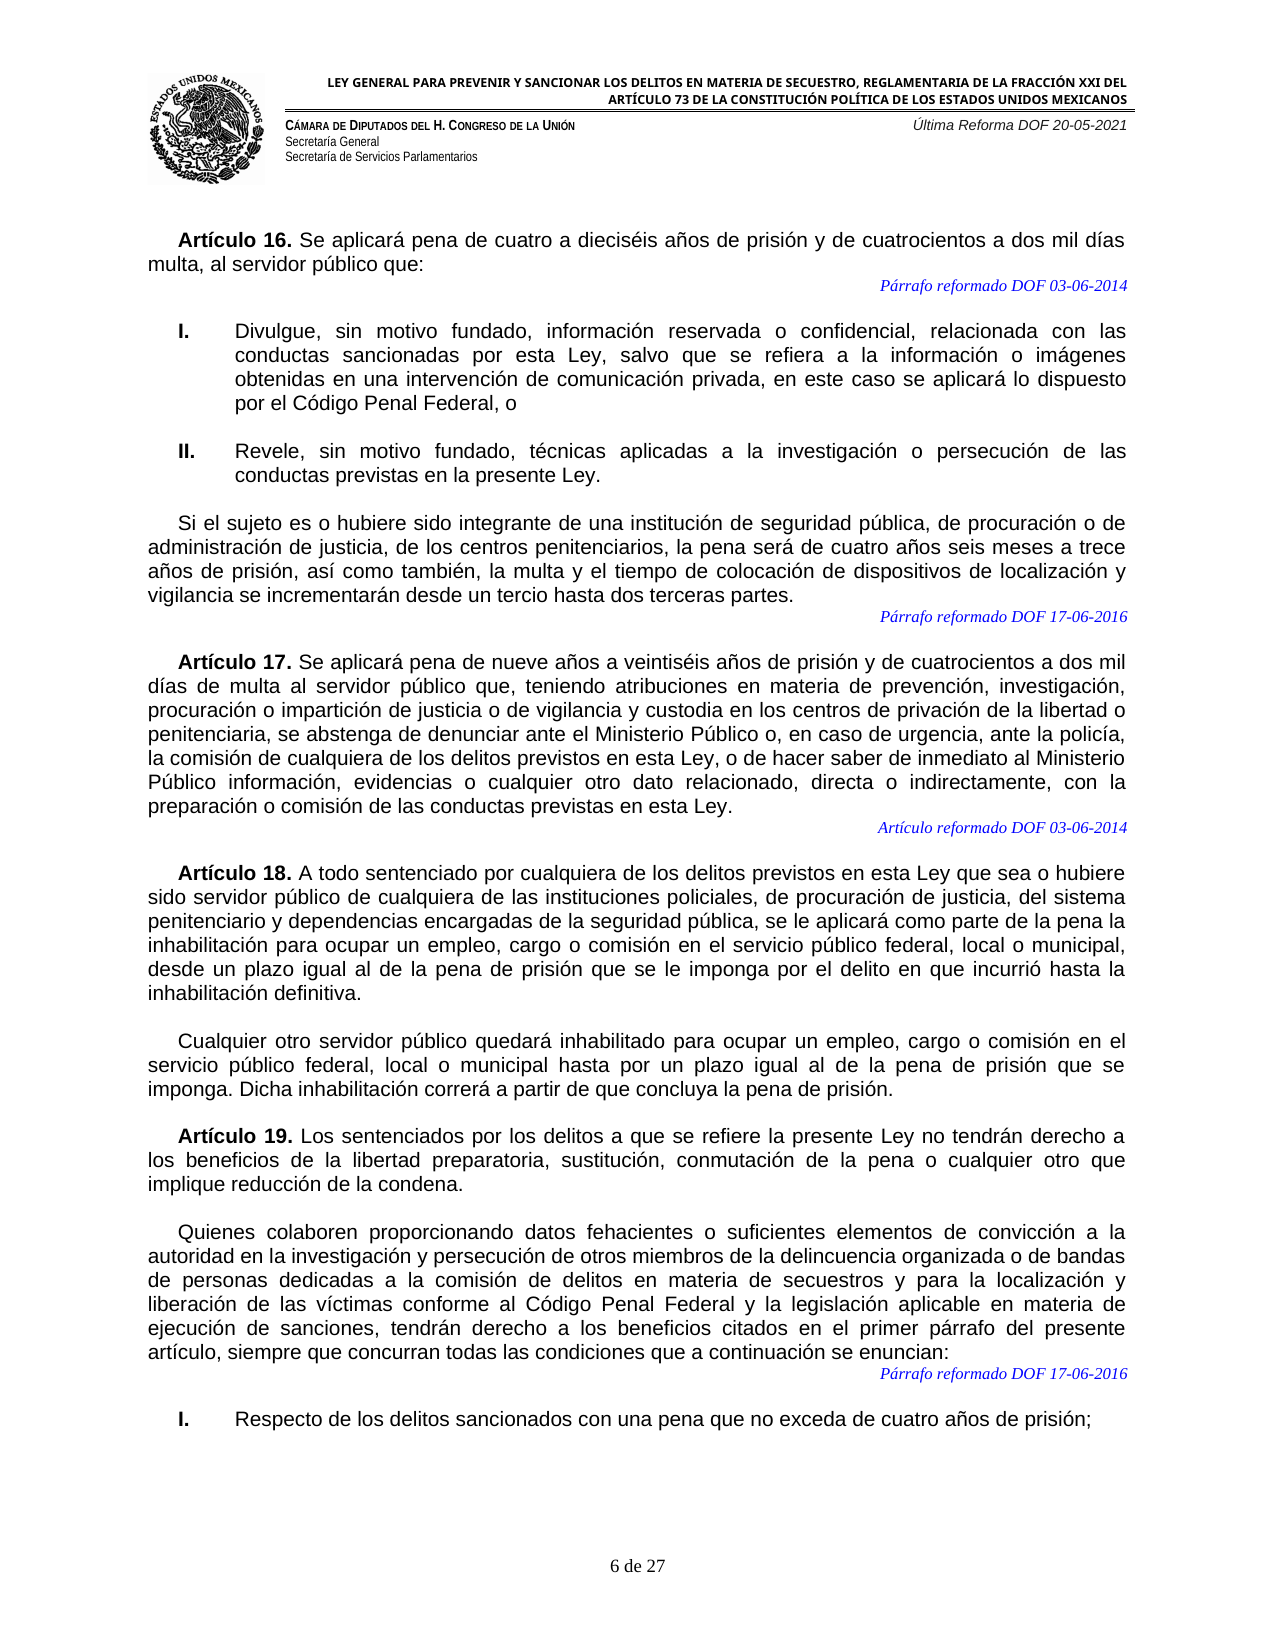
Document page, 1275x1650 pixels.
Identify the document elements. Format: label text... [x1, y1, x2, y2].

text II. Revele, sin motivo fundado, técnicas aplicadas a la investigación o persecución de las conductas previstas en la presente Ley. [178, 439, 1127, 487]
text I. Respecto de los delitos sancionados con una pena que no exceda de cuatro años de prisión; [178, 1407, 1127, 1431]
text Párrafo reformado DOF 03-06-2014 [148, 276, 1127, 295]
text Artículo 16. Se aplicará pena de cuatro a dieciséis años de prisión y de cuatrocientos a dos mil días multa, al servidor público que: [148, 228, 1127, 276]
text Artículo reformado DOF 03-06-2014 [148, 818, 1127, 837]
text Párrafo reformado DOF 17-06-2016 [148, 607, 1127, 626]
text Artículo 19. Los sentenciados por los delitos a que se refiere la presente Ley no tendrán derecho a los beneficios de la libertad preparatoria, sustitución, conmutación de la pena o cualquier otro que implique reducción de la condena. [148, 1124, 1127, 1196]
text Cualquier otro servidor público quedará inhabilitado para ocupar un empleo, cargo o comisión en el servicio público federal, local o municipal hasta por un plazo igual al de la pena de prisión que se imponga. Dicha inhabilitación correrá a partir de que concluya la pena de prisión. [148, 1028, 1127, 1100]
text Quienes colaboren proporcionando datos fehacientes o suficientes elementos de convicción a la autoridad en la investigación y persecución de otros miembros de la delincuencia organizada o de bandas de personas dedicadas a la comisión de delitos en materia de secuestros y para la localización y liberación de las víctimas conforme al Código Penal Federal y la legislación aplicable en materia de ejecución de sanciones, tendrán derecho a los beneficios citados en el primer párrafo del presente artículo, siempre que concurran todas las condiciones que a continuación se enuncian: [148, 1220, 1127, 1364]
text Artículo 18. A todo sentenciado por cualquiera de los delitos previstos en esta Ley que sea o hubiere sido servidor público de cualquiera de las instituciones policiales, de procuración de justicia, del sistema penitenciario y dependencias encargadas de la seguridad pública, se le aplicará como parte de la pena la inhabilitación para ocupar un empleo, cargo o comisión en el servicio público federal, local o municipal, desde un plazo igual al de la pena de prisión que se le imponga por el delito en que incurrió hasta la inhabilitación definitiva. [148, 861, 1127, 1004]
text I. Divulgue, sin motivo fundado, información reservada o confidencial, relacionada con las conductas sancionadas por esta Ley, salvo que se refiera a la información o imágenes obtenidas en una intervención de comunicación privada, en este caso se aplicará lo dispuesto por el Código Penal Federal, o [178, 319, 1127, 415]
text Si el sujeto es o hubiere sido integrante de una institución de seguridad pública, de procuración o de administración de justicia, de los centros penitenciarios, la pena será de cuatro años seis meses a trece años de prisión, así como también, la multa y el tiempo de colocación de dispositivos de localización y vigilancia se incrementarán desde un tercio hasta dos terceras partes. [148, 511, 1127, 607]
text Artículo 17. Se aplicará pena de nueve años a veintiséis años de prisión y de cuatrocientos a dos mil días de multa al servidor público que, teniendo atribuciones en materia de prevención, investigación, procuración o impartición de justicia o de vigilancia y custodia en los centros de privación de la libertad o penitenciaria, se abstenga de denunciar ante el Ministerio Público o, en caso de urgencia, ante la policía, la comisión de cualquiera de los delitos previstos en esta Ley, o de hacer saber de inmediato al Ministerio Público información, evidencias o cualquier otro dato relacionado, directa o indirectamente, con la preparación o comisión de las conductas previstas en esta Ley. [148, 650, 1127, 818]
text Párrafo reformado DOF 17-06-2016 [148, 1364, 1127, 1383]
